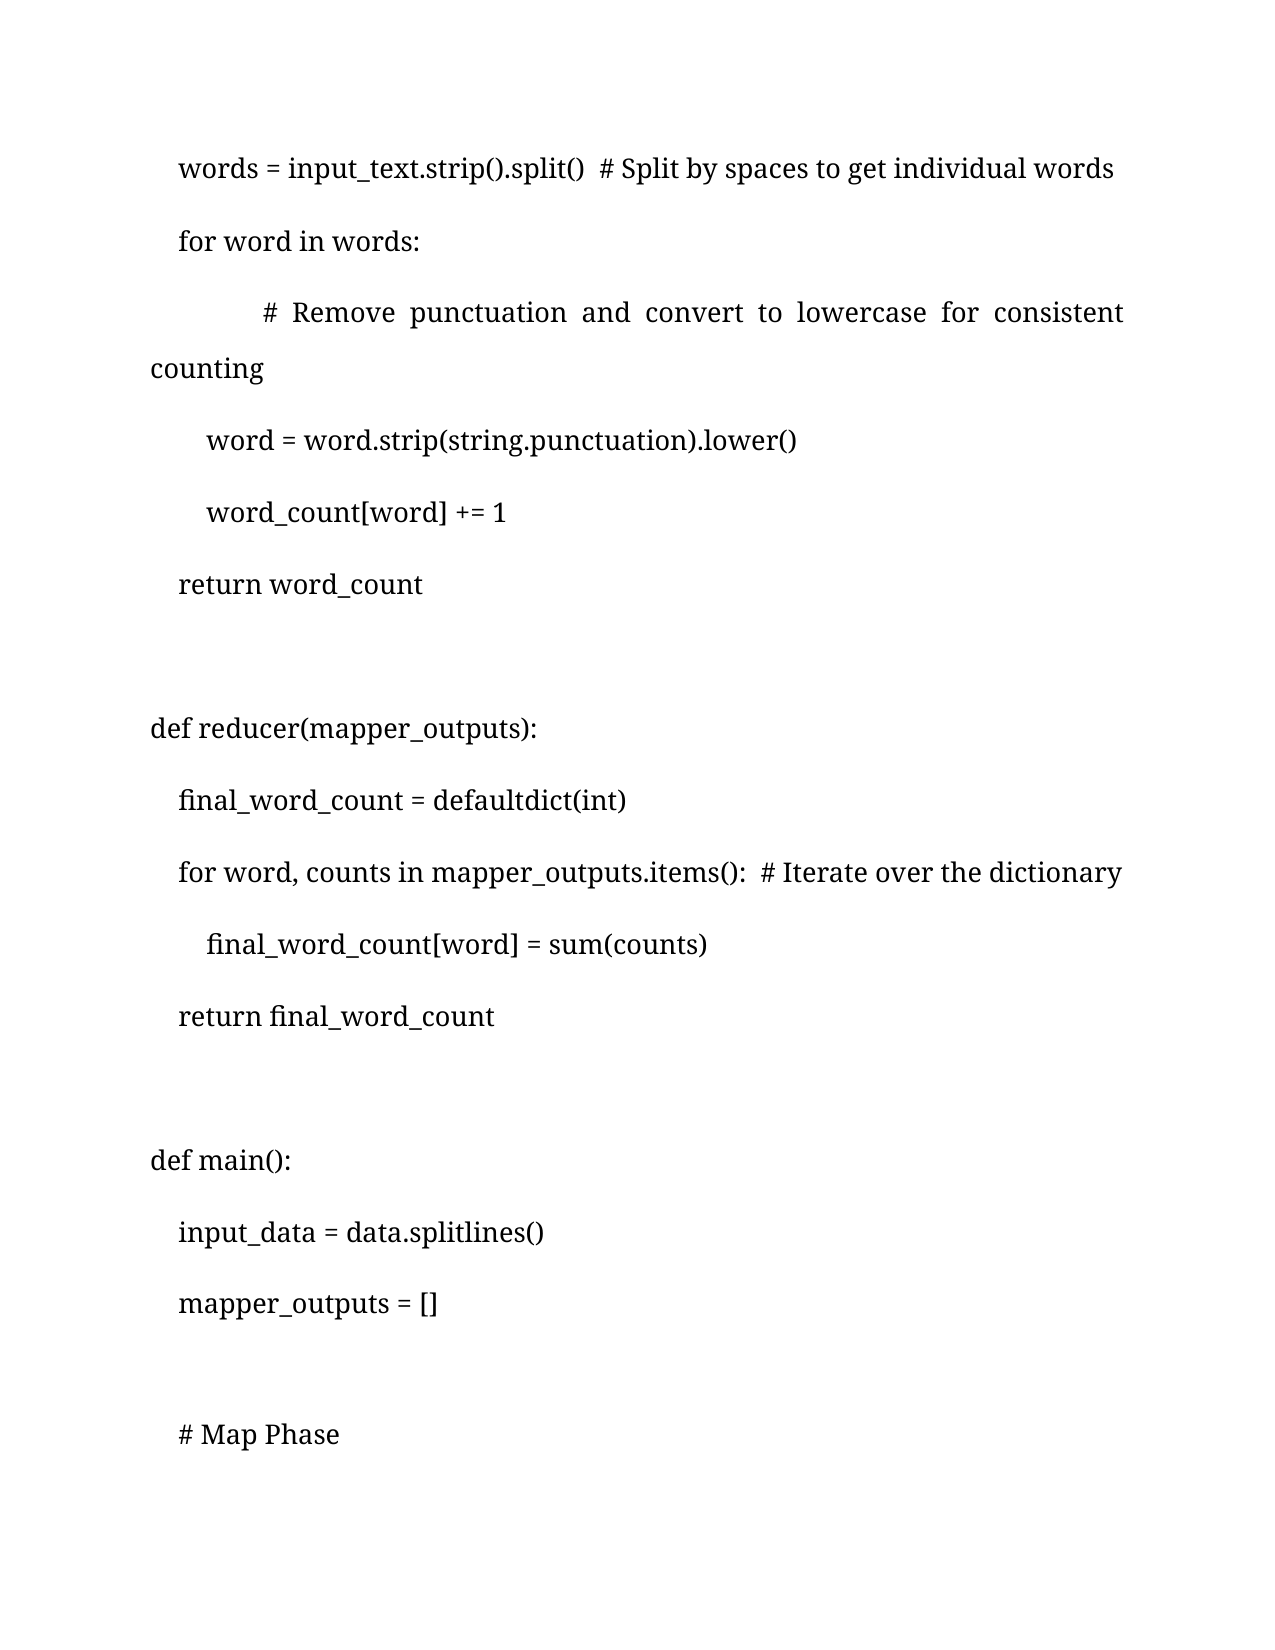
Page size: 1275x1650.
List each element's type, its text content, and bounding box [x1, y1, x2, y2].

text for word in words: [150, 222, 1125, 259]
text for word, counts in mapper_outputs.items(): # Iterate over the dictionary [150, 853, 1125, 890]
text mapper_outputs = [] [150, 1285, 1125, 1322]
text word = word.strip(string.punctuation).lower() [150, 421, 1125, 458]
text def reducer(mapper_outputs): [150, 709, 1125, 746]
text return final_word_count [150, 997, 1125, 1034]
text final_word_count = defaultdict(int) [150, 781, 1125, 818]
text # Map Phase [150, 1416, 1125, 1452]
text final_word_count[word] = sum(counts) [150, 925, 1125, 962]
text words = input_text.strip().split() # Split by spaces to get individual words [150, 150, 1125, 187]
text def main(): [150, 1141, 1125, 1178]
text input_data = data.splitlines() [150, 1213, 1125, 1250]
text return word_count [150, 565, 1125, 602]
text word_count[word] += 1 [150, 493, 1125, 530]
text # Remove punctuation and convert to lowercase for consistent counting [150, 294, 1125, 386]
